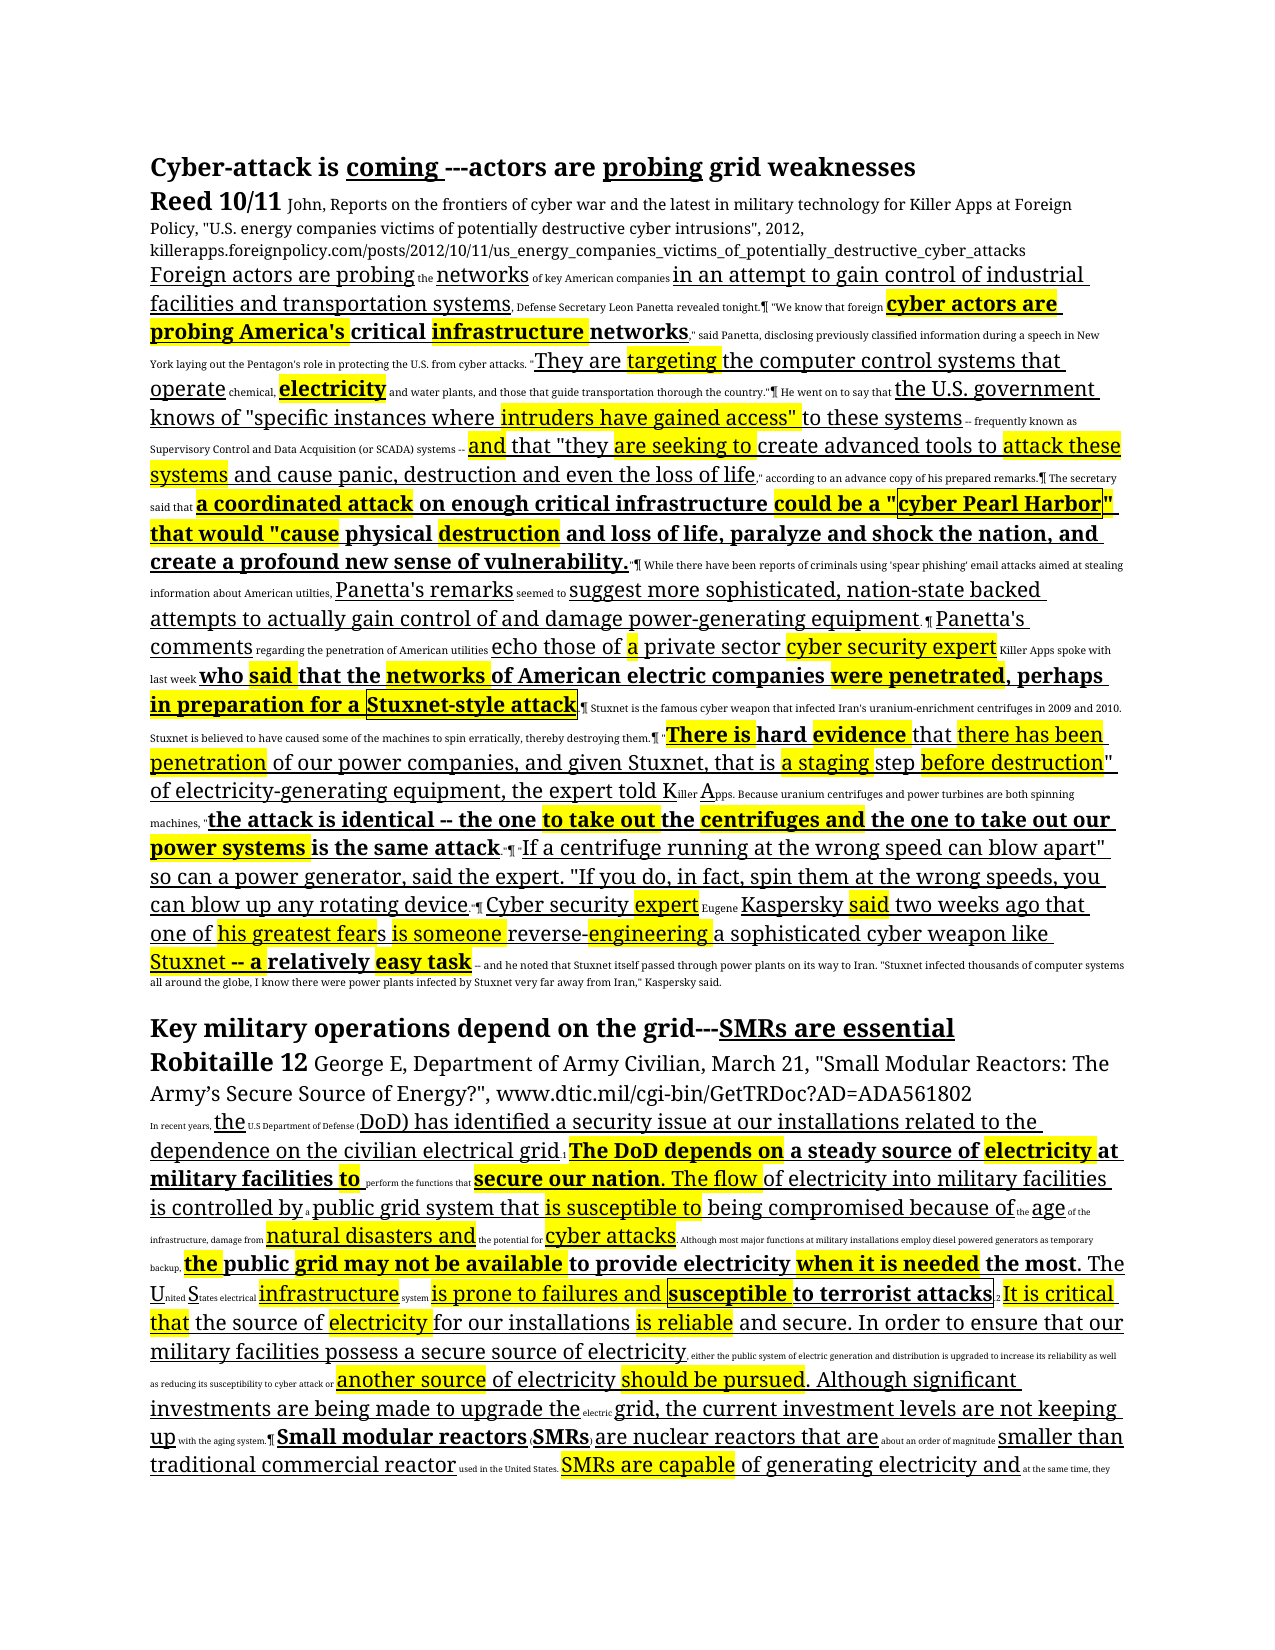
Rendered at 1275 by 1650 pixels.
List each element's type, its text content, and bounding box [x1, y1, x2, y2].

text Robitaille 12 George E, Department of Army Civilian, March 21, "Small Modular Reactors: The Army’s Secure Source of Energy?", www.dtic.mil/cgi-bin/GetTRDoc?AD=ADA561802 [150, 1045, 1125, 1107]
text Reed 10/11 John, Reports on the frontiers of cyber war and the latest in military technology for Killer Apps at Foreign Policy, "U.S. energy companies victims of potentially destructive cyber intrusions", 2012, killerapps.foreignpolicy.com/posts/2012/10/11/us_energy_companies_victims_of_potentially_destructive_cyber_attacks [150, 184, 1125, 261]
text Cyber-attack is coming ---actors are probing grid weaknesses [150, 150, 1125, 184]
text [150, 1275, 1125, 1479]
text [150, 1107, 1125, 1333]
text Key military operations depend on the grid---SMRs are essential [150, 1011, 1125, 1045]
text Foreign actors are probing the networks of key American companies in an attempt to gain control of industrial facilities and transportation systems, Defense Secretary Leon Panetta revealed tonight.¶ "We know that foreign cyber actors are probing America's critical infrastructure networks," said Panetta, disclosing previously classified information during a speech in New York laying out the Pentagon's role in protecting the U.S. from cyber attacks. "They are targeting the computer control systems that operate chemical, electricity and water plants, and those that guide transportation thorough the country."¶ He went on to say that the U.S. government knows of "specific instances where intruders have gained access" to these systems -- frequently known as Supervisory Control and Data Acquisition (or SCADA) systems -- and that "they are seeking to create advanced tools to attack these systems and cause panic, destruction and even the loss of life," according to an advance copy of his prepared remarks.¶ The secretary said that a coordinated attack on enough critical infrastructure could be a "cyber Pearl Harbor" that would "cause physical destruction and loss of life, paralyze and shock the nation, and create a profound new sense of vulnerability."¶ While there have been reports of criminals using 'spear phishing' email attacks aimed at stealing information about American utilties, Panetta's remarks seemed to suggest more sophisticated, nation-state backed attempts to actually gain control of and damage power-generating equipment. ¶ Panetta's comments regarding the penetration of American utilities echo those of a private sector cyber security expert Killer Apps spoke with last week who said that the networks of American electric companies were penetrated, perhaps in preparation for a Stuxnet-style attack.¶ Stuxnet is the famous cyber weapon that infected Iran's uranium-enrichment centrifuges in 2009 and 2010. Stuxnet is believed to have caused some of the machines to spin erratically, thereby destroying them.¶ "There is hard evidence that there has been penetration of our power companies, and given Stuxnet, that is a staging step before destruction" of electricity-generating equipment, the expert told Killer Apps. Because uranium centrifuges and power turbines are both spinning machines, "the attack is identical -- the one to take out the centrifuges and the one to take out our power systems is the same attack."¶ "If a centrifuge running at the wrong speed can blow apart" so can a power generator, said the expert. "If you do, in fact, spin them at the wrong speeds, you can blow up any rotating device."¶ Cyber security expert Eugene Kaspersky said two weeks ago that one of his greatest fears is someone reverse-engineering a sophisticated cyber weapon like Stuxnet -- a relatively easy task -- and he noted that Stuxnet itself passed through power plants on its way to Iran. "Stuxnet infected thousands of computer systems all around the globe, I know there were power plants infected by Stuxnet very far away from Iran," Kaspersky said. [150, 261, 1125, 990]
